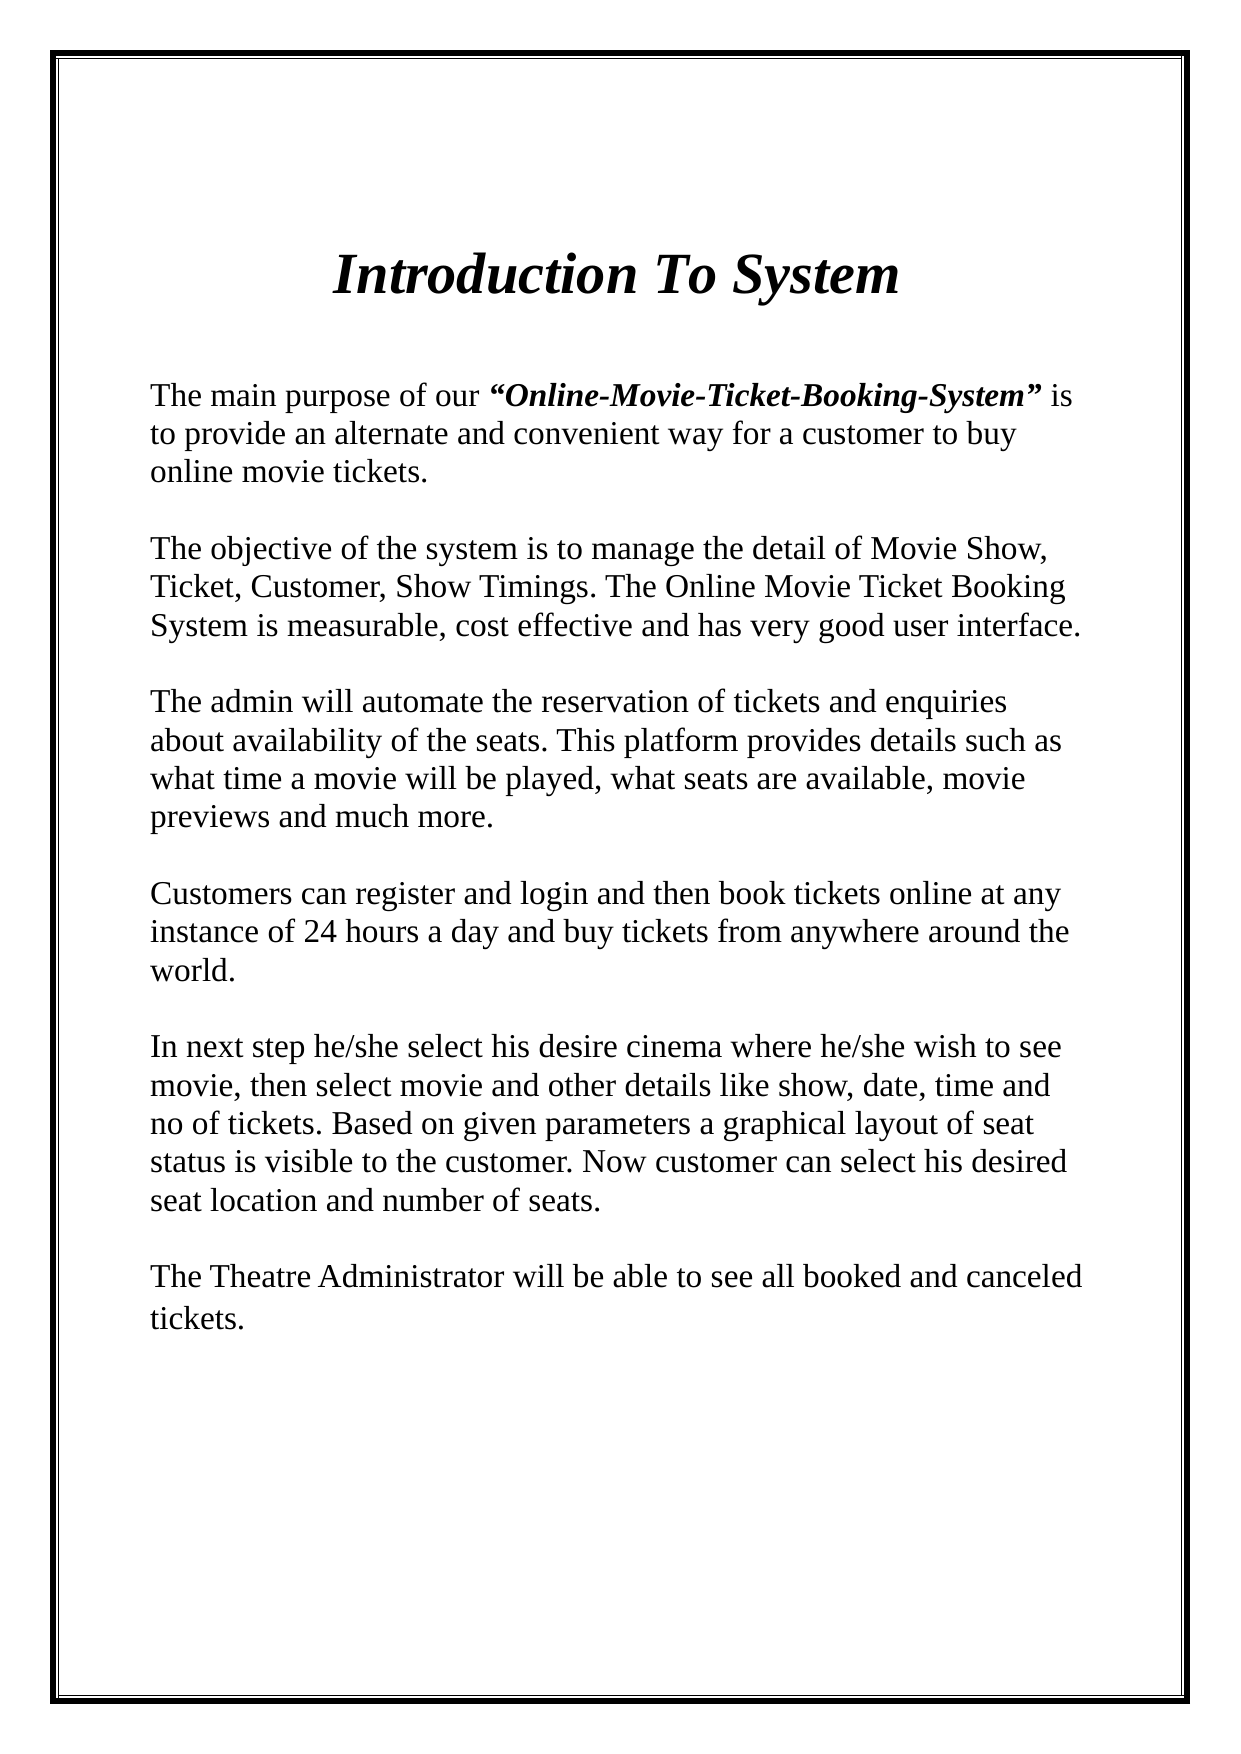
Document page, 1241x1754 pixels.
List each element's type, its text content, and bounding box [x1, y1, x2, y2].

text The objective of the system is to manage the detail of Movie Show, Ticket, Customer, Show Timings. The Online Movie Ticket Booking System is measurable, cost effective and has very good user interface. [150, 528, 1090, 643]
text Customers can register and login and then book tickets online at any instance of 24 hours a day and buy tickets from anywhere around the world. [150, 873, 1090, 988]
text The Theatre Administrator will be able to see all booked and canceled tickets. [150, 1257, 1090, 1336]
text Introduction To System [150, 239, 1090, 306]
text The admin will automate the reservation of tickets and enquiries about availability of the seats. This platform provides details such as what time a movie will be played, what seats are available, movie previews and much more. [150, 682, 1090, 835]
text The main purpose of our “Online-Movie-Ticket-Booking-System” is to provide an alternate and convenient way for a customer to buy online movie tickets. [150, 375, 1090, 490]
text In next step he/she select his desire cinema where he/she wish to see movie, then select movie and other details like show, date, time and no of tickets. Based on given parameters a graphical layout of seat status is visible to the customer. Now customer can select his desired seat location and number of seats. [150, 1027, 1090, 1218]
